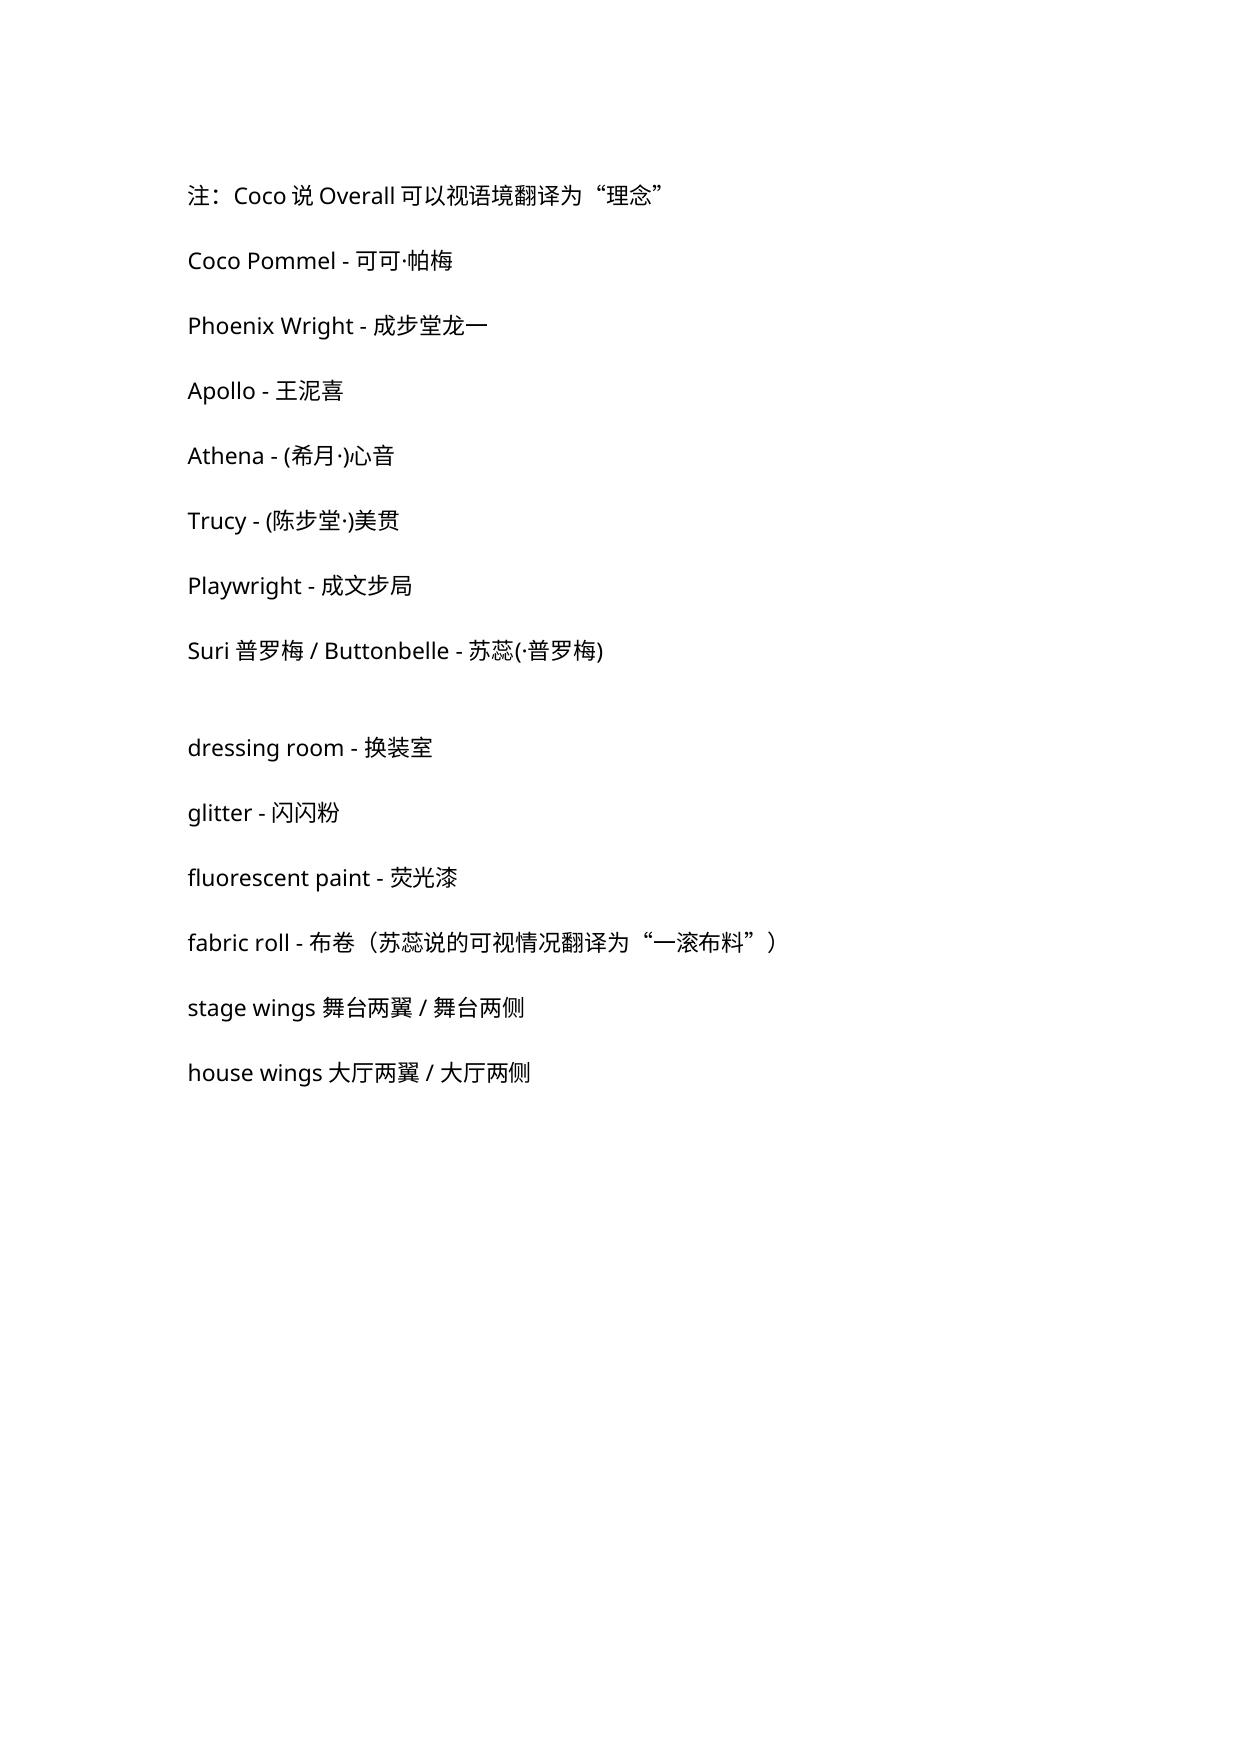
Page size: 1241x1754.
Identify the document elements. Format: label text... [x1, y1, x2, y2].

text house wings 大厅两翼 / 大厅两侧 [187, 1039, 1053, 1104]
text Athena - (希月·)心音 [187, 422, 1053, 487]
text Apollo - 王泥喜 [187, 357, 1053, 422]
text stage wings 舞台两翼 / 舞台两侧 [187, 974, 1053, 1039]
text Trucy - (陈步堂·)美贯 [187, 487, 1053, 552]
text dressing room - 换装室 [187, 714, 1053, 779]
text Suri 普罗梅 / Buttonbelle - 苏蕊(·普罗梅) [187, 617, 1053, 682]
text fabric roll - 布卷（苏蕊说的可视情况翻译为“一滚布料”） [187, 909, 1053, 974]
text 注：Coco说Overall可以视语境翻译为“理念” [187, 162, 1053, 227]
text Playwright - 成文步局 [187, 552, 1053, 617]
text fluorescent paint - 荧光漆 [187, 844, 1053, 909]
text Coco Pommel - 可可·帕梅 [187, 227, 1053, 292]
text Phoenix Wright - 成步堂龙一 [187, 292, 1053, 357]
text glitter - 闪闪粉 [187, 779, 1053, 844]
